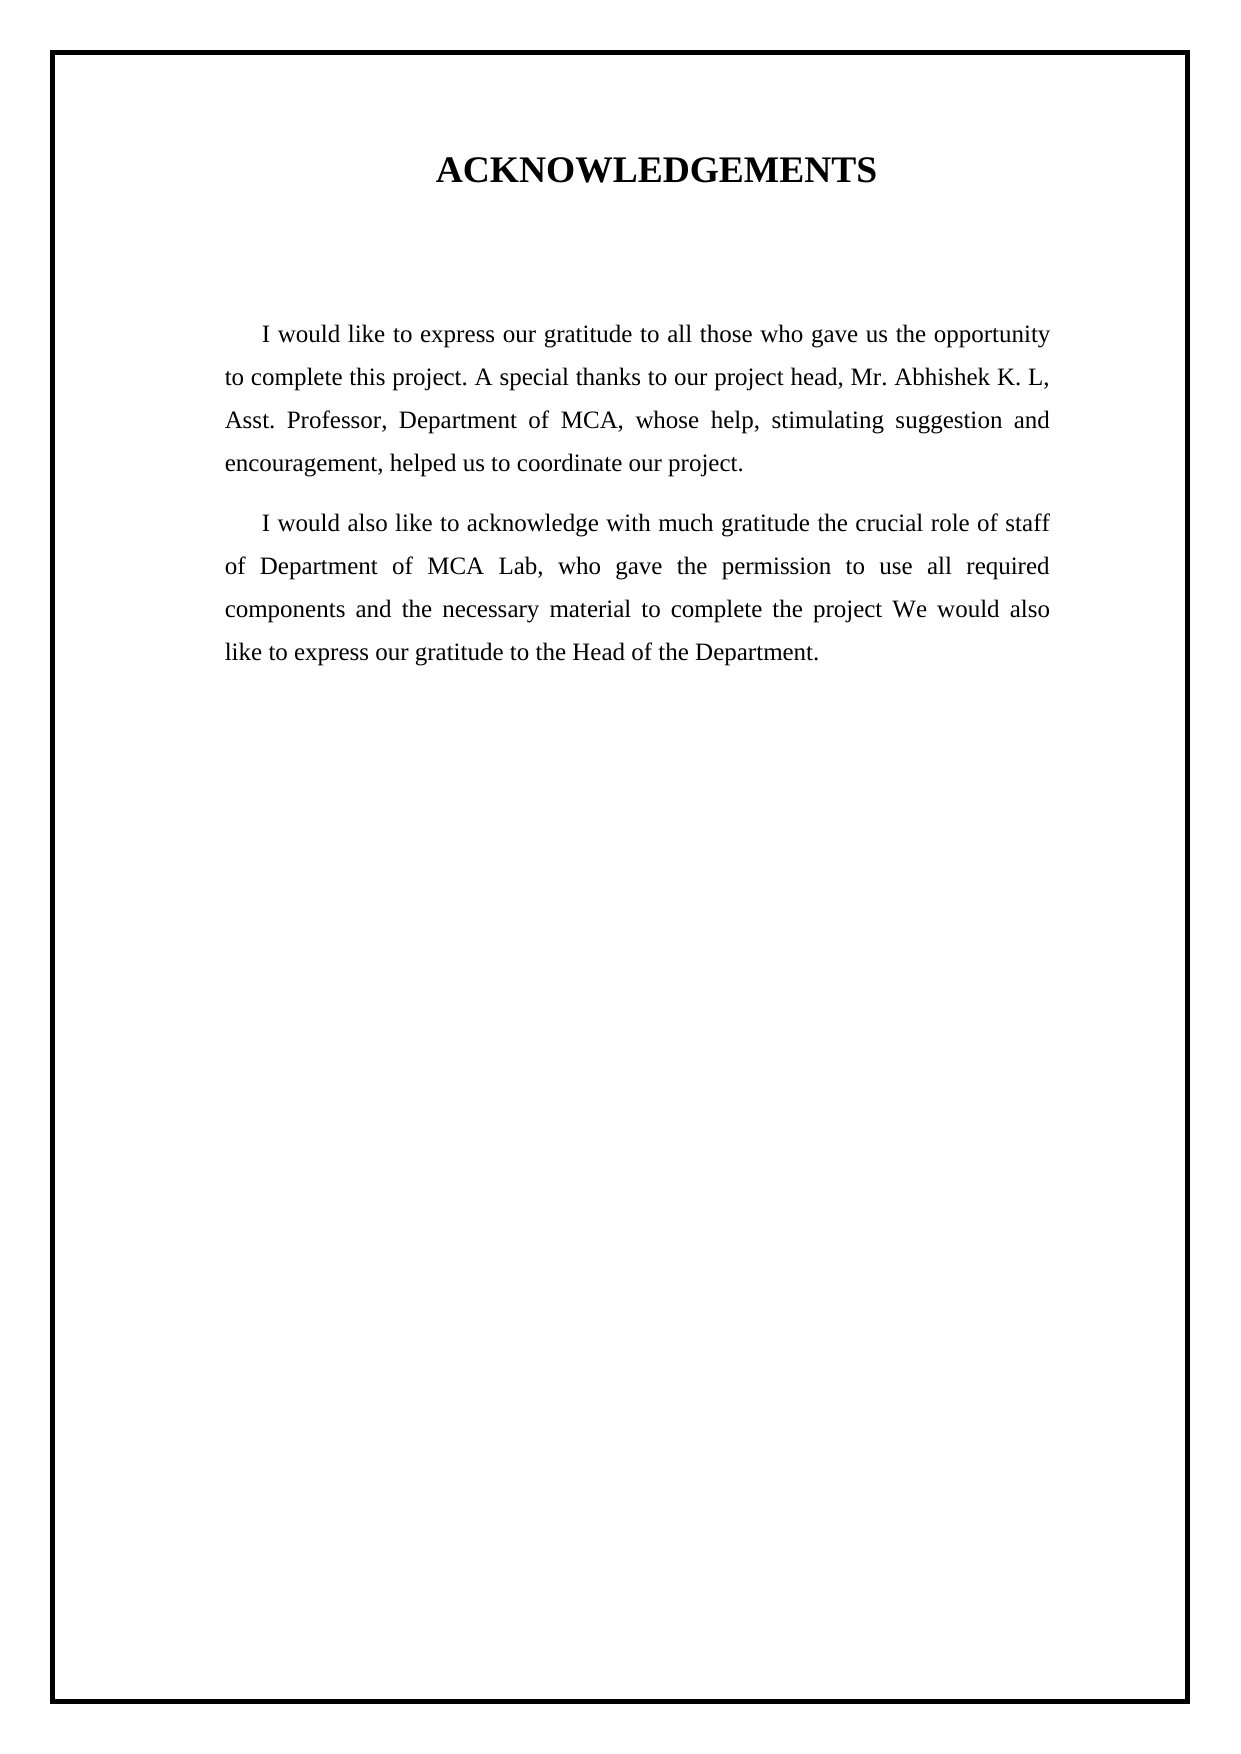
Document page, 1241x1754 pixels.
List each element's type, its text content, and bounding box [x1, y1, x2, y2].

text I would also like to acknowledge with much gratitude the crucial role of staff of Department of MCA Lab, who gave the permission to use all required components and the necessary material to complete the project We would also like to express our gratitude to the Head of the Department. [224, 508, 1051, 666]
text I would like to express our gratitude to all those who gave us the opportunity to complete this project. A special thanks to our project head, Mr. Abhishek K. L, Asst. Professor, Department of MCA, whose help, stimulating suggestion and encouragement, helped us to coordinate our project. [224, 319, 1051, 477]
text ACKNOWLEDGEMENTS [262, 148, 1051, 191]
